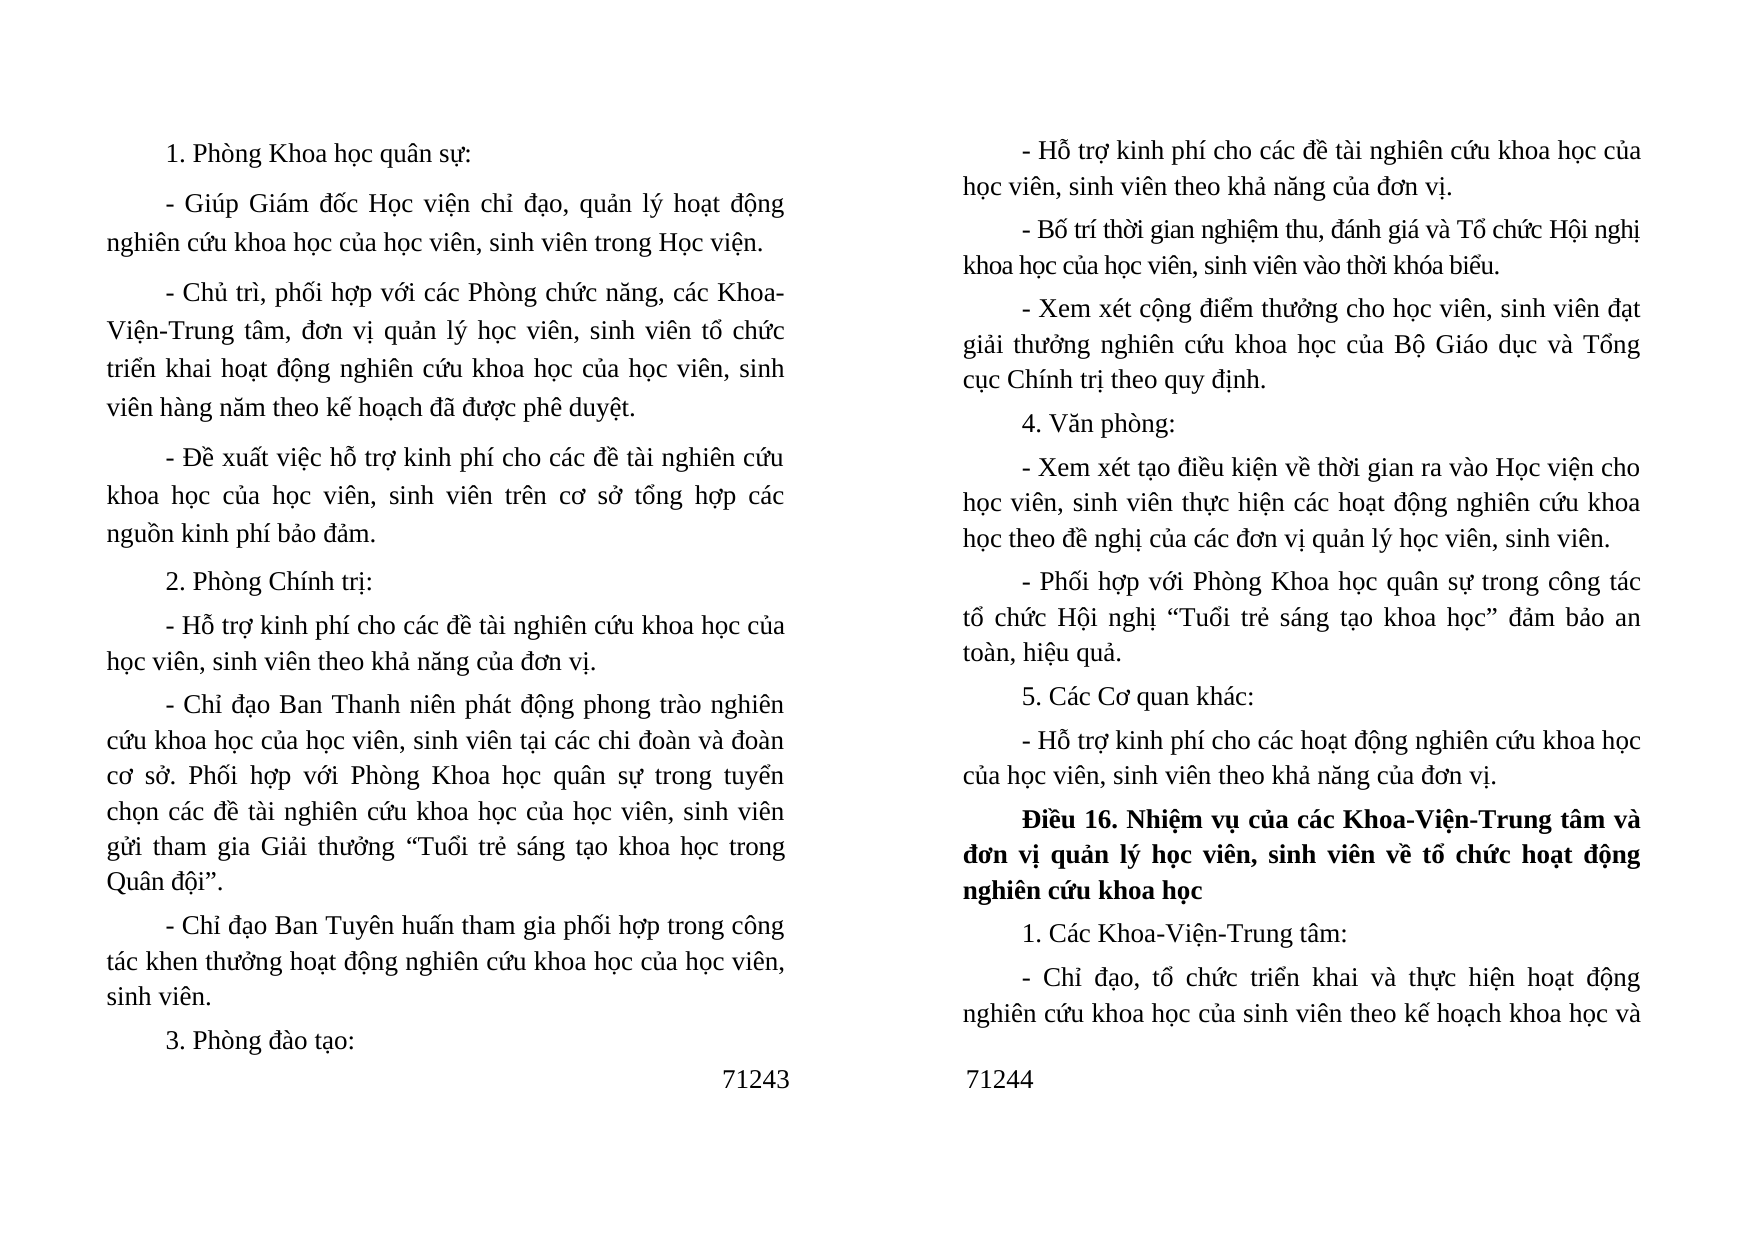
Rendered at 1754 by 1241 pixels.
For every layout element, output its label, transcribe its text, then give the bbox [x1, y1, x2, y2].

text - Chủ trì, phối hợp với các Phòng chức năng, các Khoa-Viện-Trung tâm, đơn vị quản lý học viên, sinh viên tổ chức triển khai hoạt động nghiên cứu khoa học của học viên, sinh viên hàng năm theo kế hoạch đã được phê duyệt. [106, 269, 786, 422]
text - Phối hợp với Phòng Khoa học quân sự trong công tác tổ chức Hội nghị “Tuổi trẻ sáng tạo khoa học” đảm bảo an toàn, hiệu quả. [963, 561, 1642, 667]
text - Xem xét cộng điểm thưởng cho học viên, sinh viên đạt giải thưởng nghiên cứu khoa học của Bộ Giáo dục và Tổng cục Chính trị theo quy định. [963, 288, 1642, 394]
text Điều 16. Nhiệm vụ của các Khoa-Viện-Trung tâm và đơn vị quản lý học viên, sinh viên về tổ chức hoạt động nghiên cứu khoa học [963, 799, 1642, 905]
text - Đề xuất việc hỗ trợ kinh phí cho các đề tài nghiên cứu khoa học của học viên, sinh viên trên cơ sở tổng hợp các nguồn kinh phí bảo đảm. [106, 434, 786, 549]
text 1. Các Khoa-Viện-Trung tâm: [963, 913, 1642, 949]
text 1. Phòng Khoa học quân sự: [106, 130, 786, 168]
text 5. Các Cơ quan khác: [963, 676, 1642, 711]
text - Giúp Giám đốc Học viện chỉ đạo, quản lý hoạt động nghiên cứu khoa học của học viên, sinh viên trong Học viện. [106, 181, 786, 257]
text - Bố trí thời gian nghiệm thu, đánh giá và Tổ chức Hội nghị khoa học của học viên, sinh viên vào thời khóa biểu. [963, 209, 1642, 280]
text - Chỉ đạo Ban Tuyên huấn tham gia phối hợp trong công tác khen thưởng hoạt động nghiên cứu khoa học của học viên, sinh viên. [106, 905, 786, 1011]
text 2. Phòng Chính trị: [106, 561, 786, 597]
text - Chỉ đạo, tổ chức triển khai và thực hiện hoạt động nghiên cứu khoa học của sinh viên theo kế hoạch khoa học và công nghệ của Học viện. [963, 957, 1642, 1028]
text - Chỉ đạo Ban Thanh niên phát động phong trào nghiên cứu khoa học của học viên, sinh viên tại các chi đoàn và đoàn cơ sở. Phối hợp với Phòng Khoa học quân sự trong tuyển chọn các đề tài nghiên cứu khoa học của học viên, sinh viên gửi tham gia Giải thưởng “Tuổi trẻ sáng tạo khoa học trong Quân đội”. [106, 684, 786, 897]
text - Hỗ trợ kinh phí cho các đề tài nghiên cứu khoa học của học viên, sinh viên theo khả năng của đơn vị. [106, 605, 786, 676]
text - Xem xét tạo điều kiện về thời gian ra vào Học viện cho học viên, sinh viên thực hiện các hoạt động nghiên cứu khoa học theo đề nghị của các đơn vị quản lý học viên, sinh viên. [963, 447, 1642, 553]
text - Hỗ trợ kinh phí cho các đề tài nghiên cứu khoa học của học viên, sinh viên theo khả năng của đơn vị. [963, 130, 1642, 201]
text 3. Phòng đào tạo: [106, 1019, 786, 1055]
text 4. Văn phòng: [963, 403, 1642, 438]
text - Hỗ trợ kinh phí cho các hoạt động nghiên cứu khoa học của học viên, sinh viên theo khả năng của đơn vị. [963, 719, 1642, 790]
